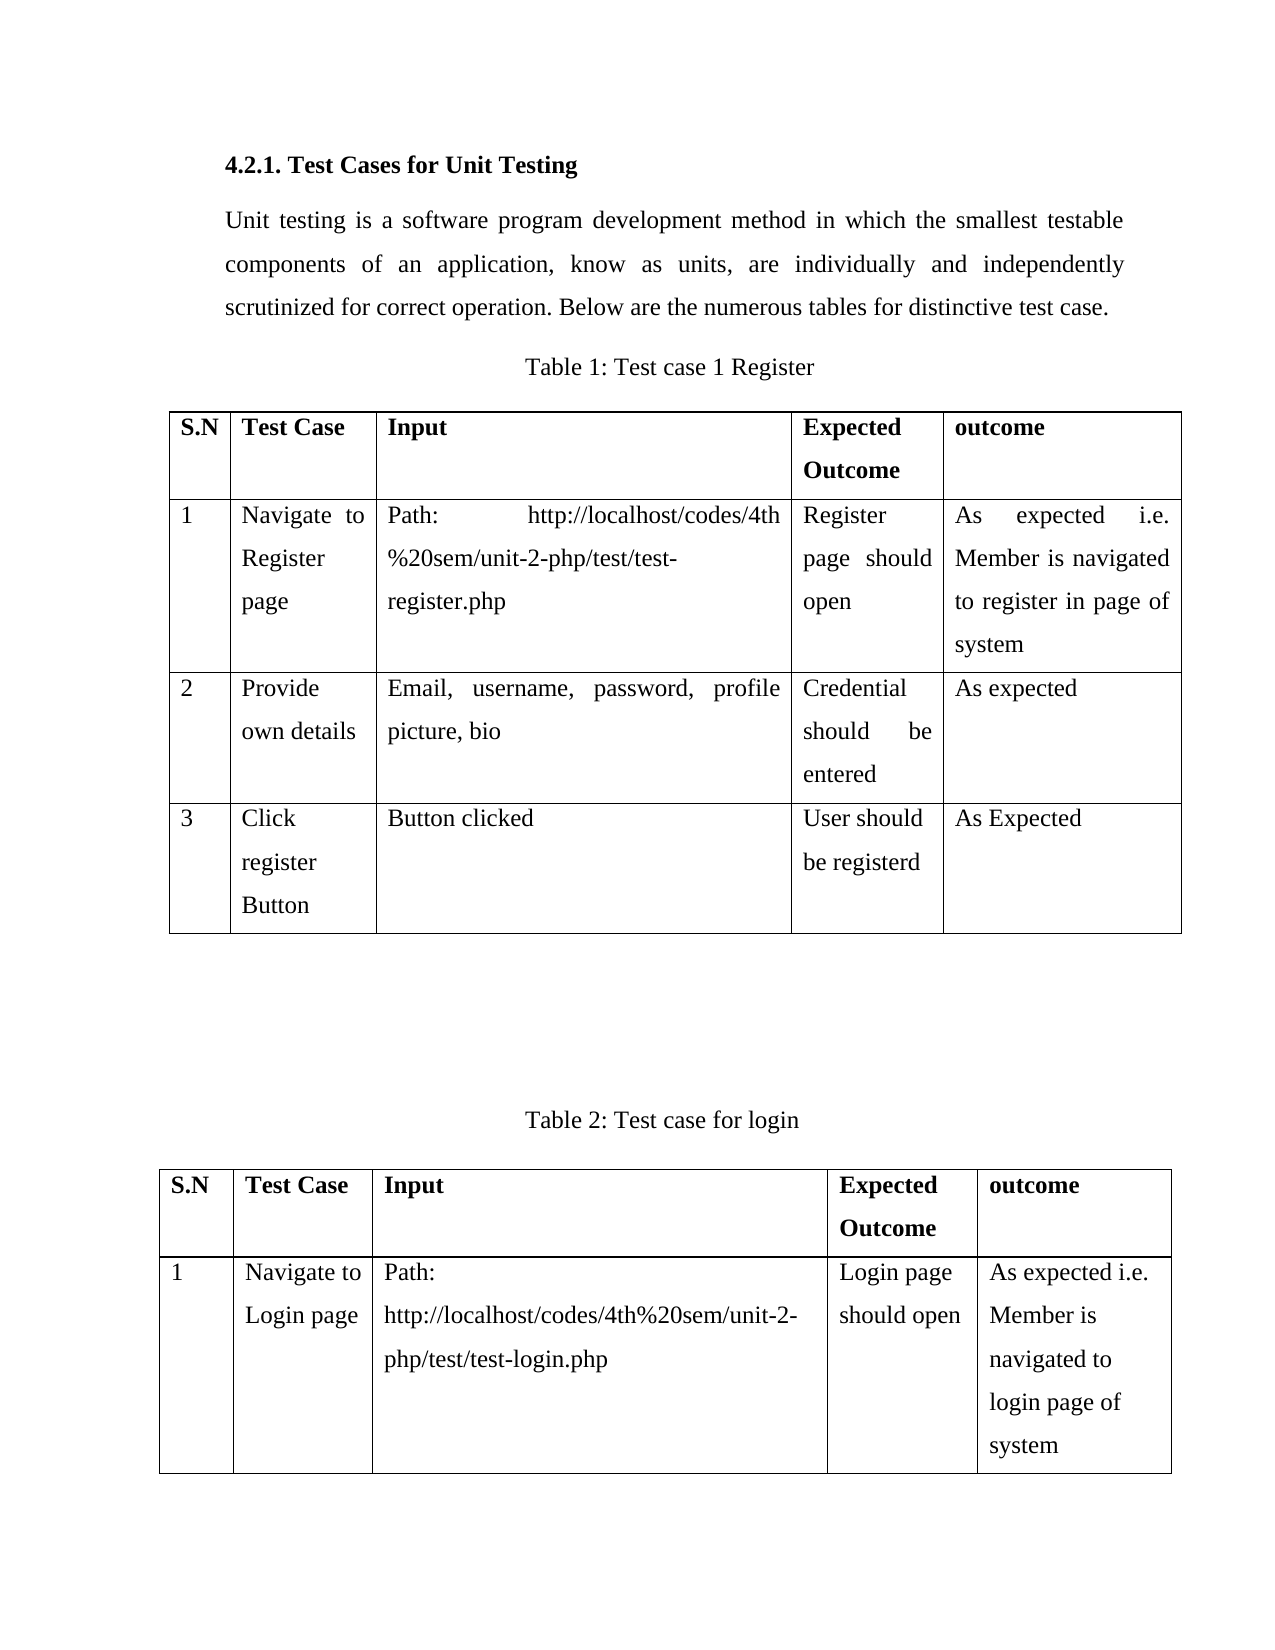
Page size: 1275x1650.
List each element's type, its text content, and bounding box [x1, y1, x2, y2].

table_cell Navigate to Login page [234, 1258, 372, 1473]
table_cell 1 [160, 1258, 233, 1473]
table_cell Navigate to Register page [231, 500, 376, 672]
table_cell As Expected [944, 804, 1181, 933]
text Unit testing is a software program development method in which the smallest testable components of an application, know as units, are individually and independently scrutinized for correct operation. Below are the numerous tables for distinctive test case. [225, 206, 1125, 321]
table_cell 1 [170, 500, 230, 672]
table_header outcome [978, 1170, 1171, 1256]
table_cell Credential should be entered [792, 673, 943, 802]
table_header Input [377, 413, 791, 499]
table_cell Button clicked [377, 804, 791, 933]
table_header S.N [160, 1170, 233, 1256]
table_cell Path: http://localhost/codes/4th%20sem/unit-2-php/test/test-register.php [377, 500, 791, 672]
table_cell As expected [944, 673, 1181, 802]
table_cell As expected i.e. Member is navigated to register in page of system [944, 500, 1181, 672]
table_cell User should be registerd [792, 804, 943, 933]
table_cell Click register Button [231, 804, 376, 933]
table_cell 2 [170, 673, 230, 802]
table_header Expected Outcome [792, 413, 943, 499]
table_cell 3 [170, 804, 230, 933]
table_cell Register page should open [792, 500, 943, 672]
subtitle 4.2.1. Test Cases for Unit Testing [225, 150, 1125, 179]
table_header Input [373, 1170, 827, 1256]
table_header Test Case [234, 1170, 372, 1256]
text Table 2: Test case for login [450, 1105, 1125, 1134]
table_cell Provide own details [231, 673, 376, 802]
table_cell Login page should open [828, 1258, 977, 1473]
table_header outcome [944, 413, 1181, 499]
table_cell Email, username, password, profile picture, bio [377, 673, 791, 802]
table_header Expected Outcome [828, 1170, 977, 1256]
table_cell As expected i.e. Member is navigated to login page of system [978, 1258, 1171, 1473]
table_cell Path: http://localhost/codes/4th%20sem/unit-2-php/test/test-login.php [373, 1258, 827, 1473]
table_header Test Case [231, 413, 376, 499]
text Table 1: Test case 1 Register [450, 352, 1125, 380]
table_header S.N [170, 413, 230, 499]
